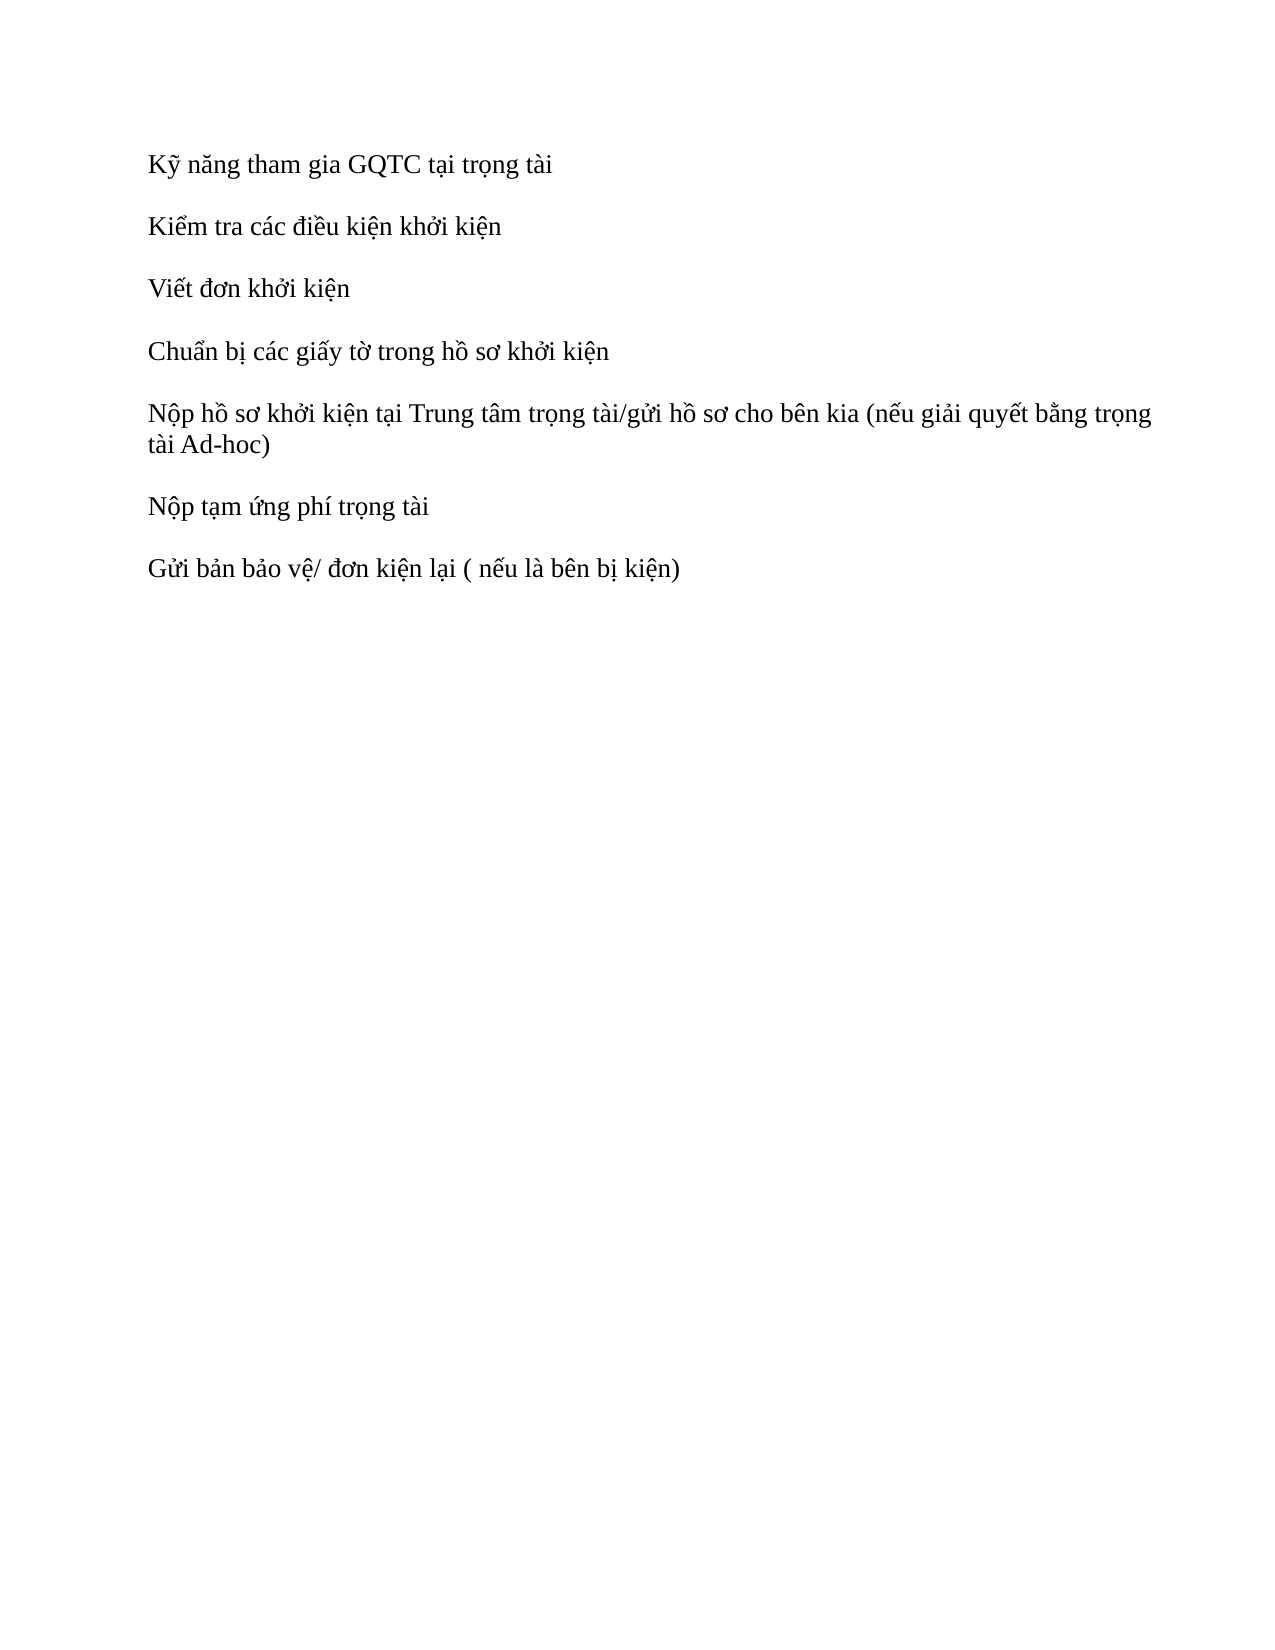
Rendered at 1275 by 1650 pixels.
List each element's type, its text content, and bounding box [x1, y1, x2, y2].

text Viết đơn khởi kiện [148, 272, 652, 303]
text Nộp hồ sơ khởi kiện tại Trung tâm trọng tài/gửi hồ sơ cho bên kia (nếu giải quyết bằng trọng tài Ad-hoc) [148, 397, 652, 459]
text Kỹ năng tham gia GQTC tại trọng tài [148, 148, 652, 179]
text Gửi bản bảo vệ/ đơn kiện lại ( nếu là bên bị kiện) [148, 553, 652, 584]
text Chuẩn bị các giấy tờ trong hồ sơ khởi kiện [148, 334, 652, 366]
text Nộp tạm ứng phí trọng tài [148, 490, 652, 521]
text Kiểm tra các điều kiện khởi kiện [148, 210, 652, 241]
